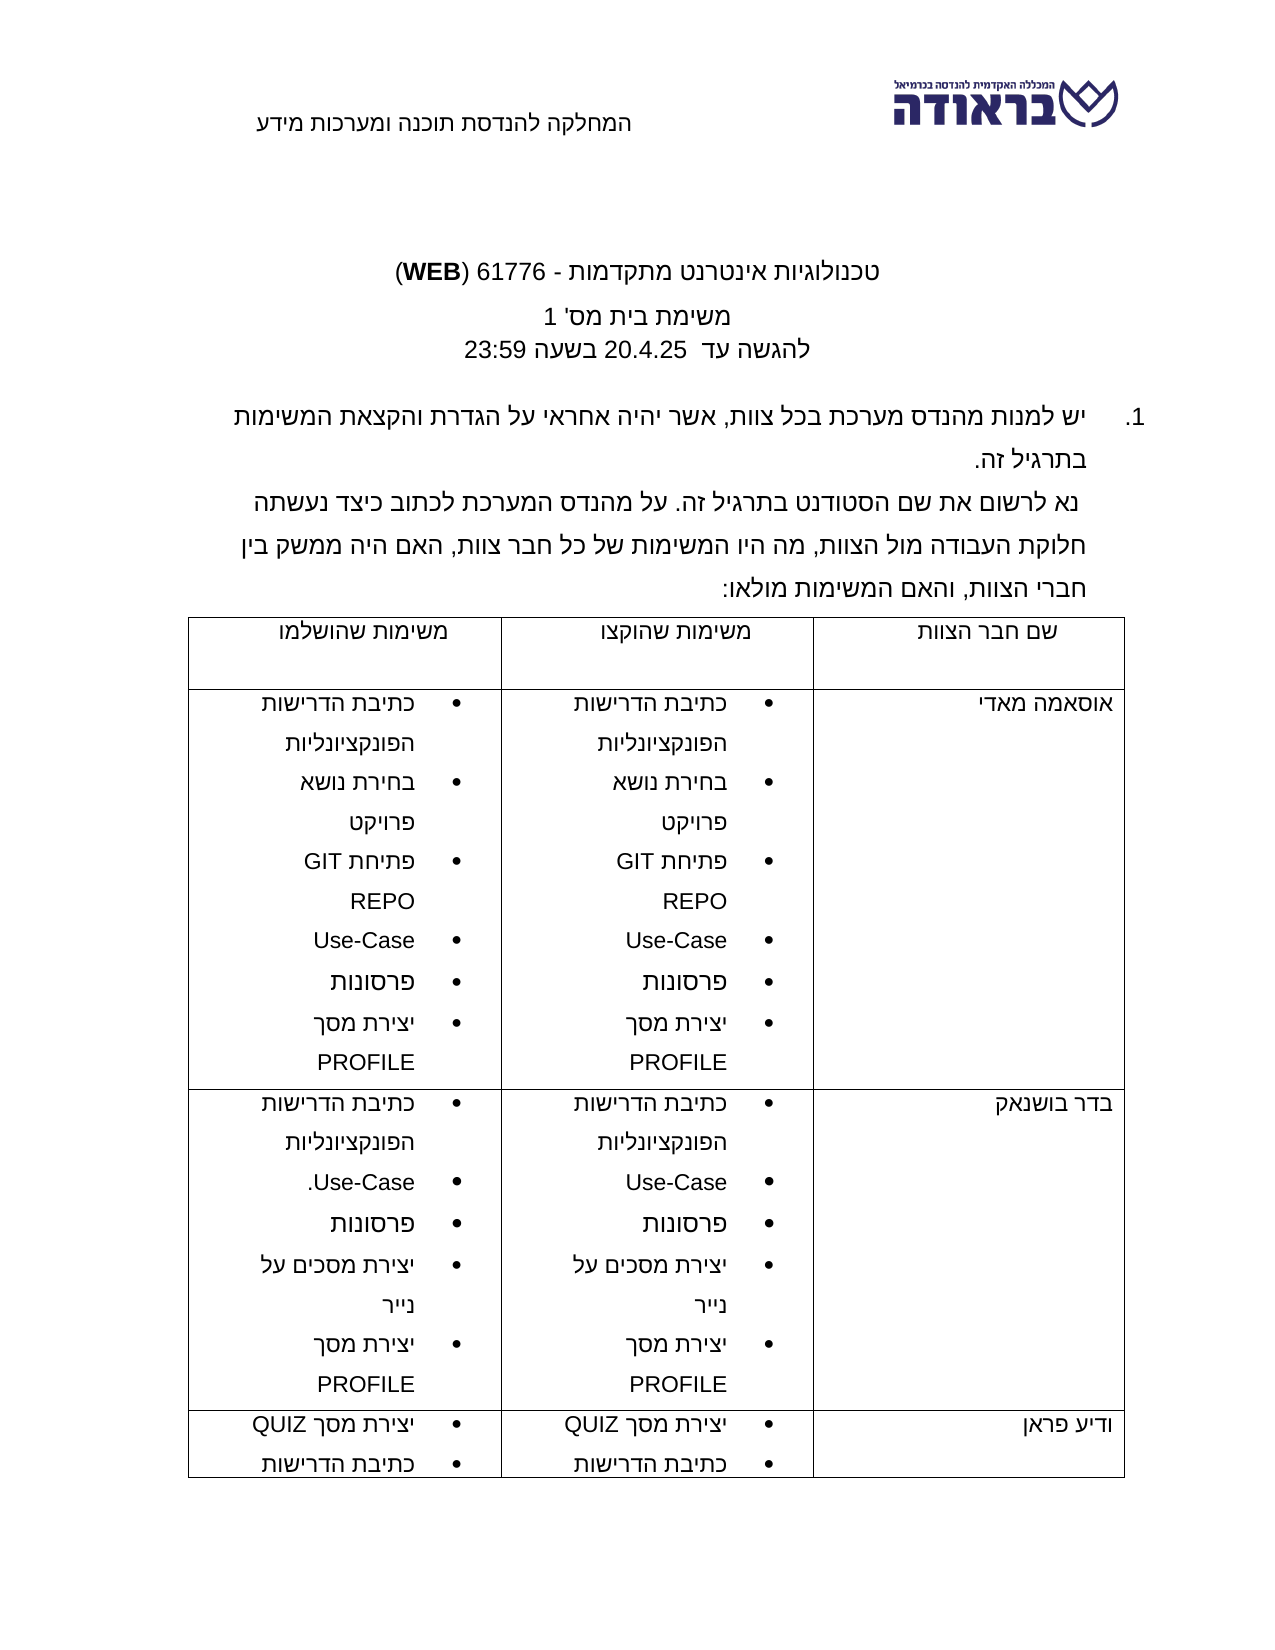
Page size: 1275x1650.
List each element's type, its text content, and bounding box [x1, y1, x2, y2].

text להגשה עד 20.4.25 בשעה 23:59 [150, 335, 1125, 364]
table_cell כתיבת הדרישות הפונקציונליות בחירת נושא פרויקט פתיחת GIT REPO Use-Case פרסונות יצירת מסך PROFILE [502, 690, 813, 1089]
table_cell כתיבת הדרישות הפונקציונליות בחירת נושא פרויקט פתיחת GIT REPO Use-Case פרסונות יצירת מסך PROFILE [189, 690, 501, 1089]
table_header משימות שהוקצו [502, 618, 813, 689]
table_cell ודיע פראן [814, 1411, 1124, 1477]
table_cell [189, 1411, 501, 1477]
table_header שם חבר הצוות [814, 618, 1124, 689]
list יש למנות מהנדס מערכת בכל צוות, אשר יהיה אחראי על הגדרת והקצאת המשימות בתרגיל זה. נא לרשום את שם הסטודנט בתרגיל זה. על מהנדס המערכת לכתוב כיצד נעשתה חלוקת העבודה מול הצוות, מה היו המשימות של כל חבר צוות, האם היה ממשק בין חברי הצוות, והאם המשימות מולאו: [187, 401, 1124, 603]
table_header משימות שהושלמו [189, 618, 501, 689]
picture [887, 75, 1125, 132]
table_cell בדר בושנאק [814, 1090, 1124, 1410]
table_cell אוסאמה מאדי [814, 690, 1124, 1089]
text משימת בית מס' 1 [150, 302, 1125, 331]
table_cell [502, 1411, 813, 1477]
table_cell כתיבת הדרישות הפונקציונליות Use-Case. פרסונות יצירת מסכים על נייר יצירת מסך PROFILE [189, 1090, 501, 1410]
table_cell כתיבת הדרישות הפונקציונליות Use-Case פרסונות יצירת מסכים על נייר יצירת מסך PROFILE [502, 1090, 813, 1410]
subtitle טכנולוגיות אינטרנט מתקדמות - 61776 (WEB) [150, 257, 1125, 286]
